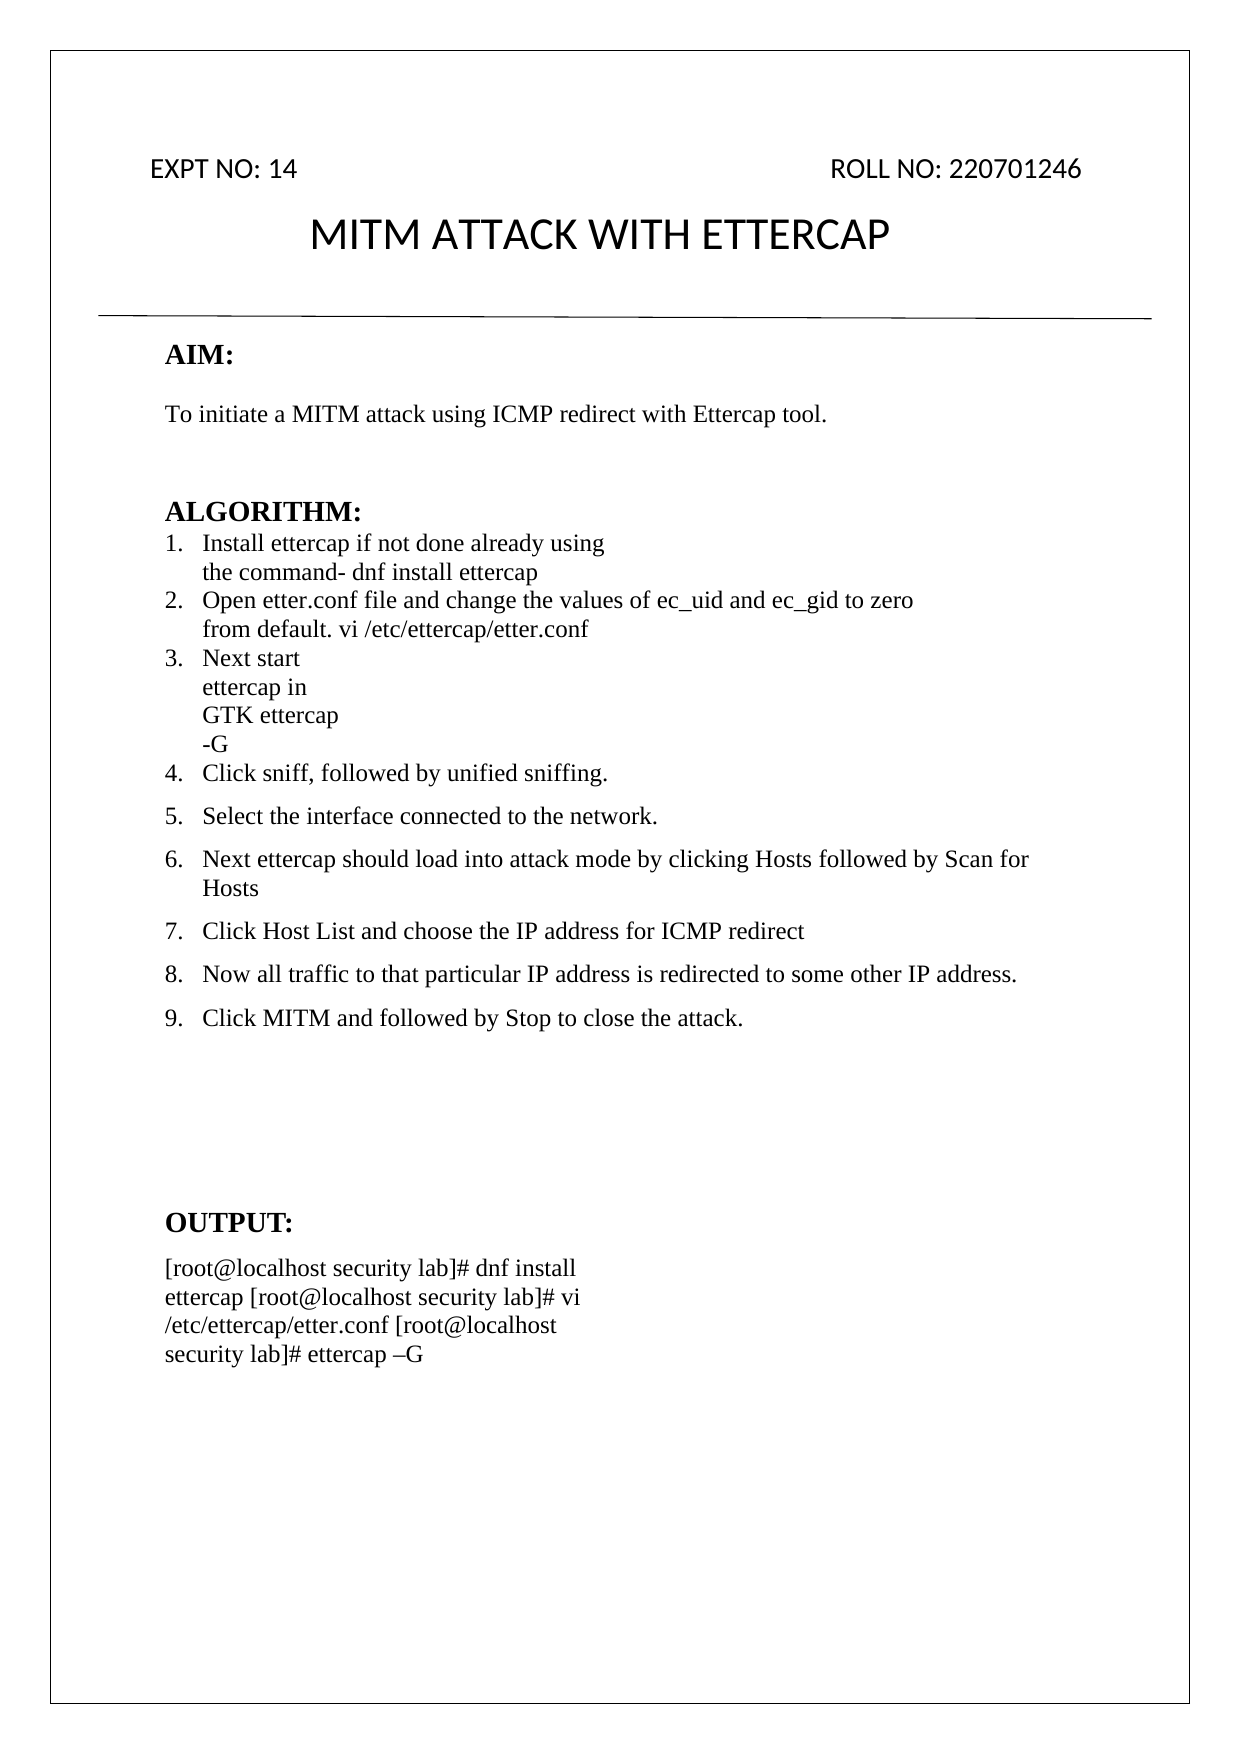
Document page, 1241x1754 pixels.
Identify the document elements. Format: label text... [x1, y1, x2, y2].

text MITM ATTACK WITH ETTERCAP [150, 205, 1090, 261]
text AIM: [164, 337, 1090, 371]
list Click MITM and followed by Stop to close the attack. [164, 1003, 1090, 1031]
list Next ettercap should load into attack mode by clicking Hosts followed by Scan for Hosts [164, 844, 1090, 902]
list Next start ettercap in GTK ettercap -G [164, 643, 349, 758]
list Select the interface connected to the network. [164, 801, 1090, 830]
list Install ettercap if not done already using the command- dnf install ettercap [164, 528, 635, 585]
list Click sniff, followed by unified sniffing. [164, 758, 1090, 787]
text To initiate a MITM attack using ICMP redirect with Ettercap tool. [164, 399, 1090, 456]
text ALGORITHM: [164, 494, 1090, 528]
text [root@localhost security lab]# dnf install ettercap [root@localhost security lab]# vi /etc/ettercap/etter.conf [root@localhost security lab]# ettercap –G [164, 1253, 618, 1368]
list Open etter.conf file and change the values of ec_uid and ec_gid to zero from default. vi /etc/ettercap/etter.conf [164, 586, 930, 643]
list Now all traffic to that particular IP address is redirected to some other IP address. [164, 959, 1090, 988]
text EXPT NO: 14 ROLL NO: 220701246 [150, 150, 1090, 186]
list Click Host List and choose the IP address for ICMP redirect [164, 916, 1090, 945]
text OUTPUT: [164, 1205, 1090, 1238]
